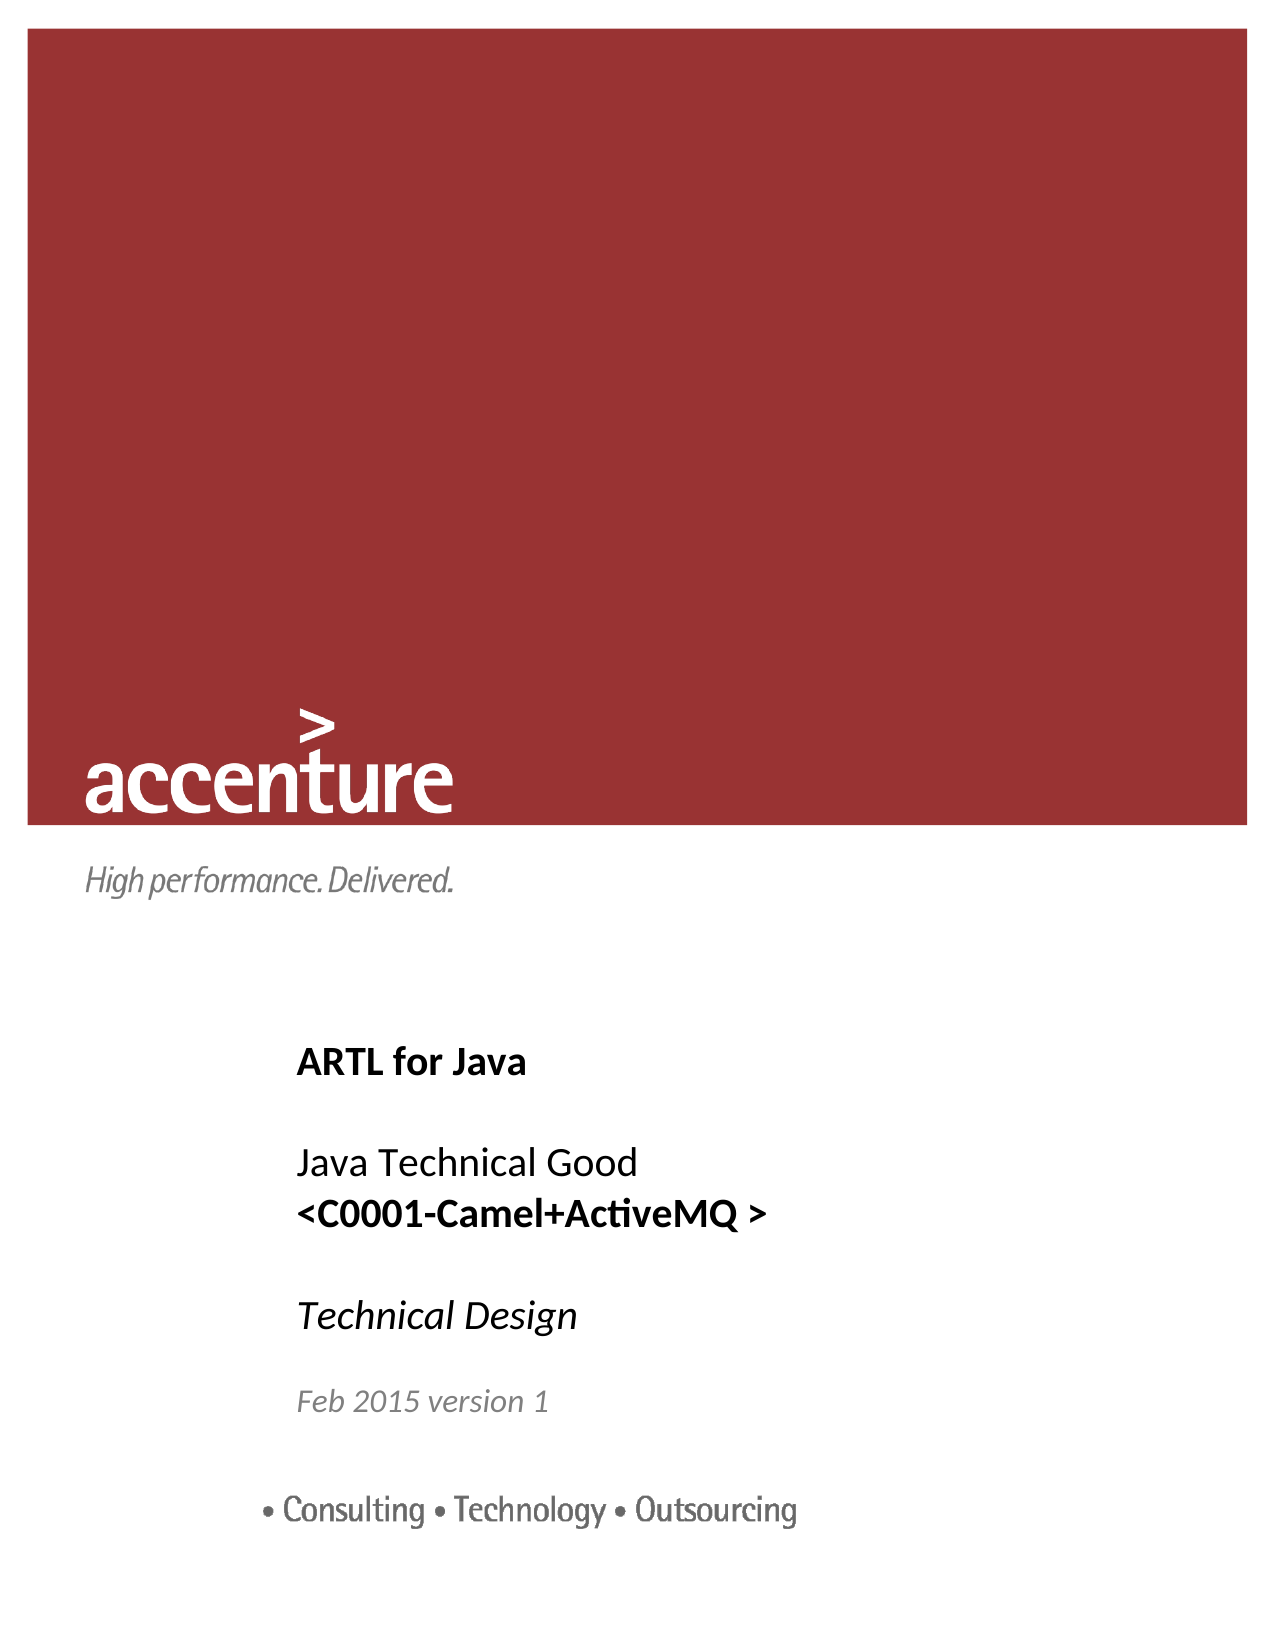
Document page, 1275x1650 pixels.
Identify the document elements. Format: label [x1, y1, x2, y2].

picture [67, 693, 465, 912]
